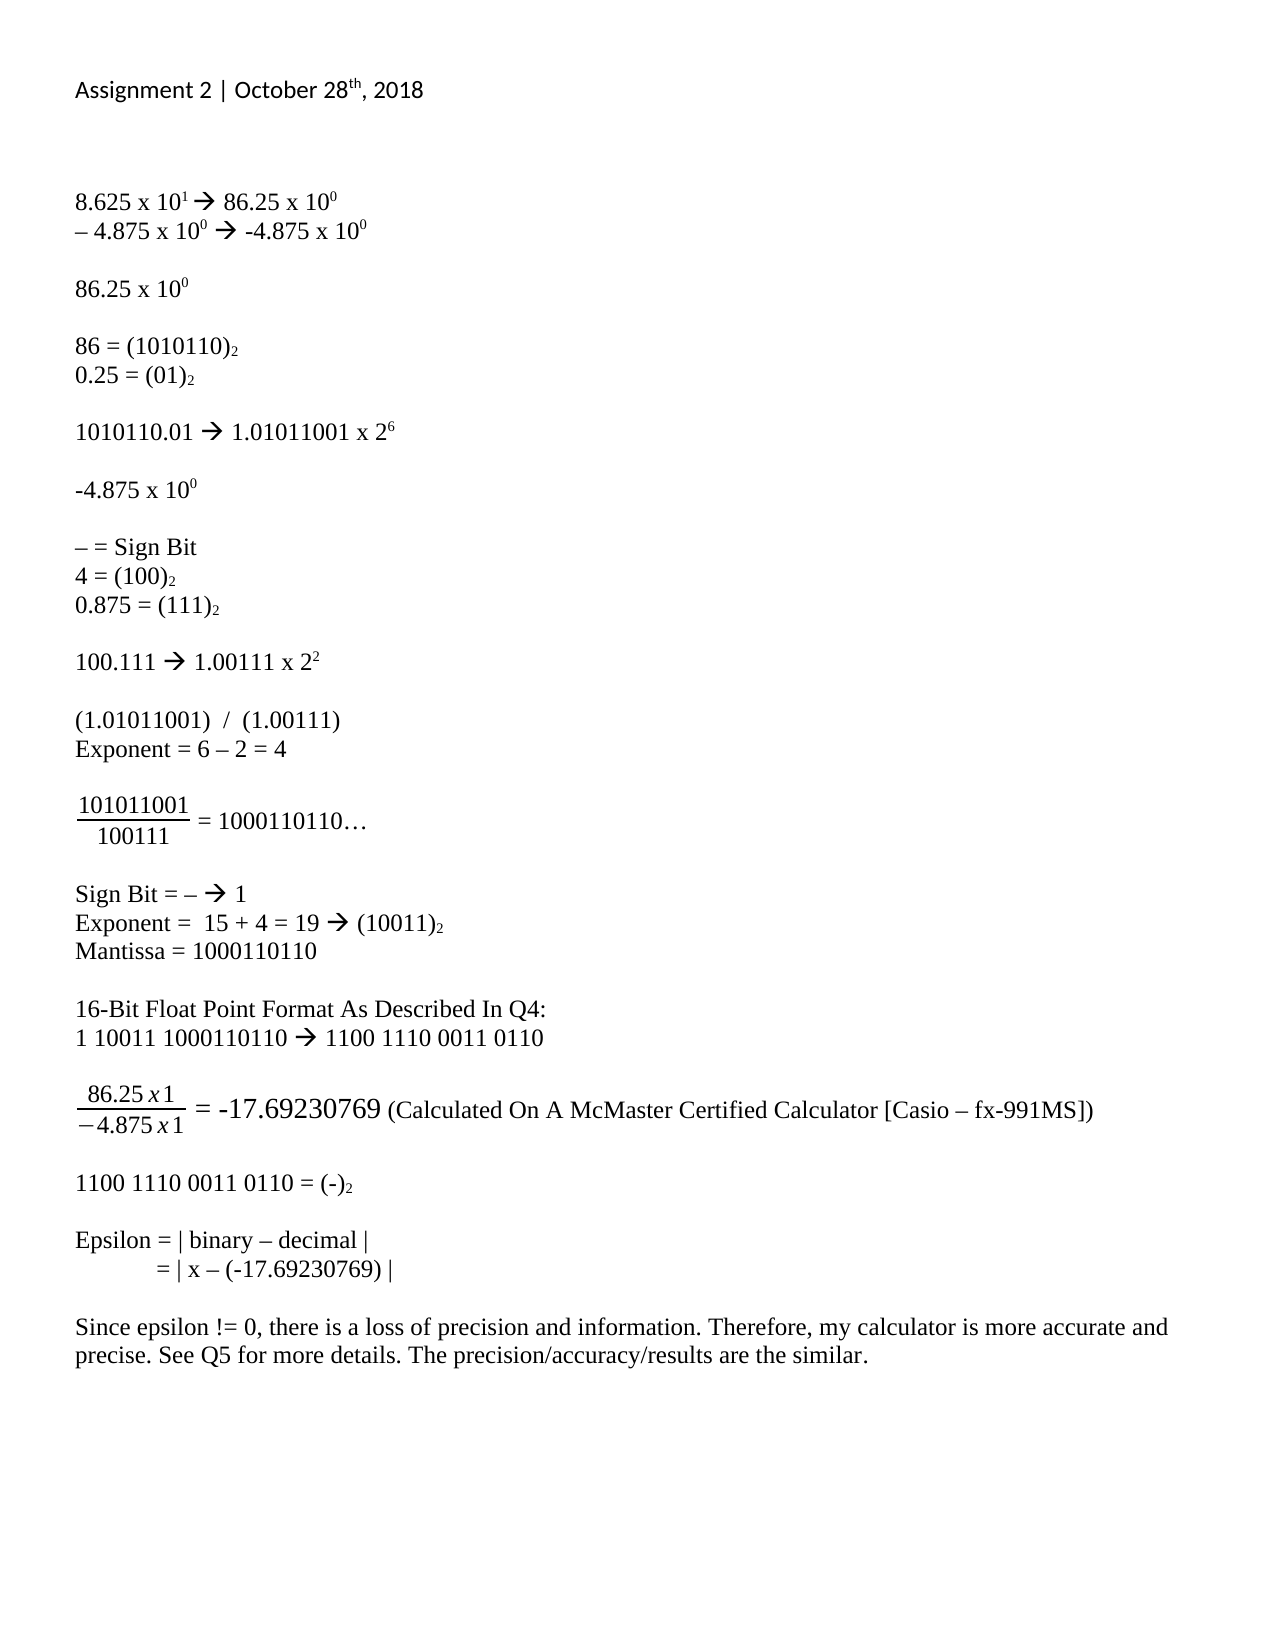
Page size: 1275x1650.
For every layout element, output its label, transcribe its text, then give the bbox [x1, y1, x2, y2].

text Mantissa = 1000110110 [75, 936, 1200, 965]
text -4.875 x 100 [75, 475, 1200, 504]
text Since epsilon != 0, there is a loss of precision and information. Therefore, my calculator is more accurate and precise. See Q5 for more details. The precision/accuracy/results are the similar. [75, 1312, 1200, 1369]
text 16-Bit Float Point Format As Described In Q4: [75, 994, 1200, 1023]
text 0.875 = (111)2 [75, 590, 1200, 619]
text – = Sign Bit [75, 532, 1200, 561]
text Sign Bit = – 1 [75, 879, 1200, 908]
text (1.01011001) / (1.00111) [75, 705, 1200, 734]
text – 4.875 x 100 -4.875 x 100 [75, 216, 1200, 245]
text = 1000110110… [75, 791, 1200, 850]
text 100.111 1.00111 x 22 [75, 647, 1200, 676]
text 86.25 x 100 [75, 274, 1200, 302]
text = -17.69230769 (Calculated On A McMaster Certified Calculator [Casio – fx-991MS]) [75, 1080, 1200, 1139]
text 0.25 = (01)2 [75, 360, 1200, 389]
text 4 = (100)2 [75, 561, 1200, 590]
text Exponent = 15 + 4 = 19 (10011)2 [75, 908, 1200, 936]
text 8.625 x 101 86.25 x 100 [75, 187, 1200, 216]
text = | x – (-17.69230769) | [75, 1254, 1200, 1283]
text Exponent = 6 – 2 = 4 [75, 734, 1200, 762]
text 1010110.01 1.01011001 x 26 [75, 417, 1200, 446]
text 1100 1110 0011 0110 = (-)2 [75, 1168, 1200, 1197]
text 1 10011 1000110110 1100 1110 0011 0110 [75, 1023, 1200, 1051]
text 86 = (1010110)2 [75, 331, 1200, 360]
text Epsilon = | binary – decimal | [75, 1225, 1200, 1254]
